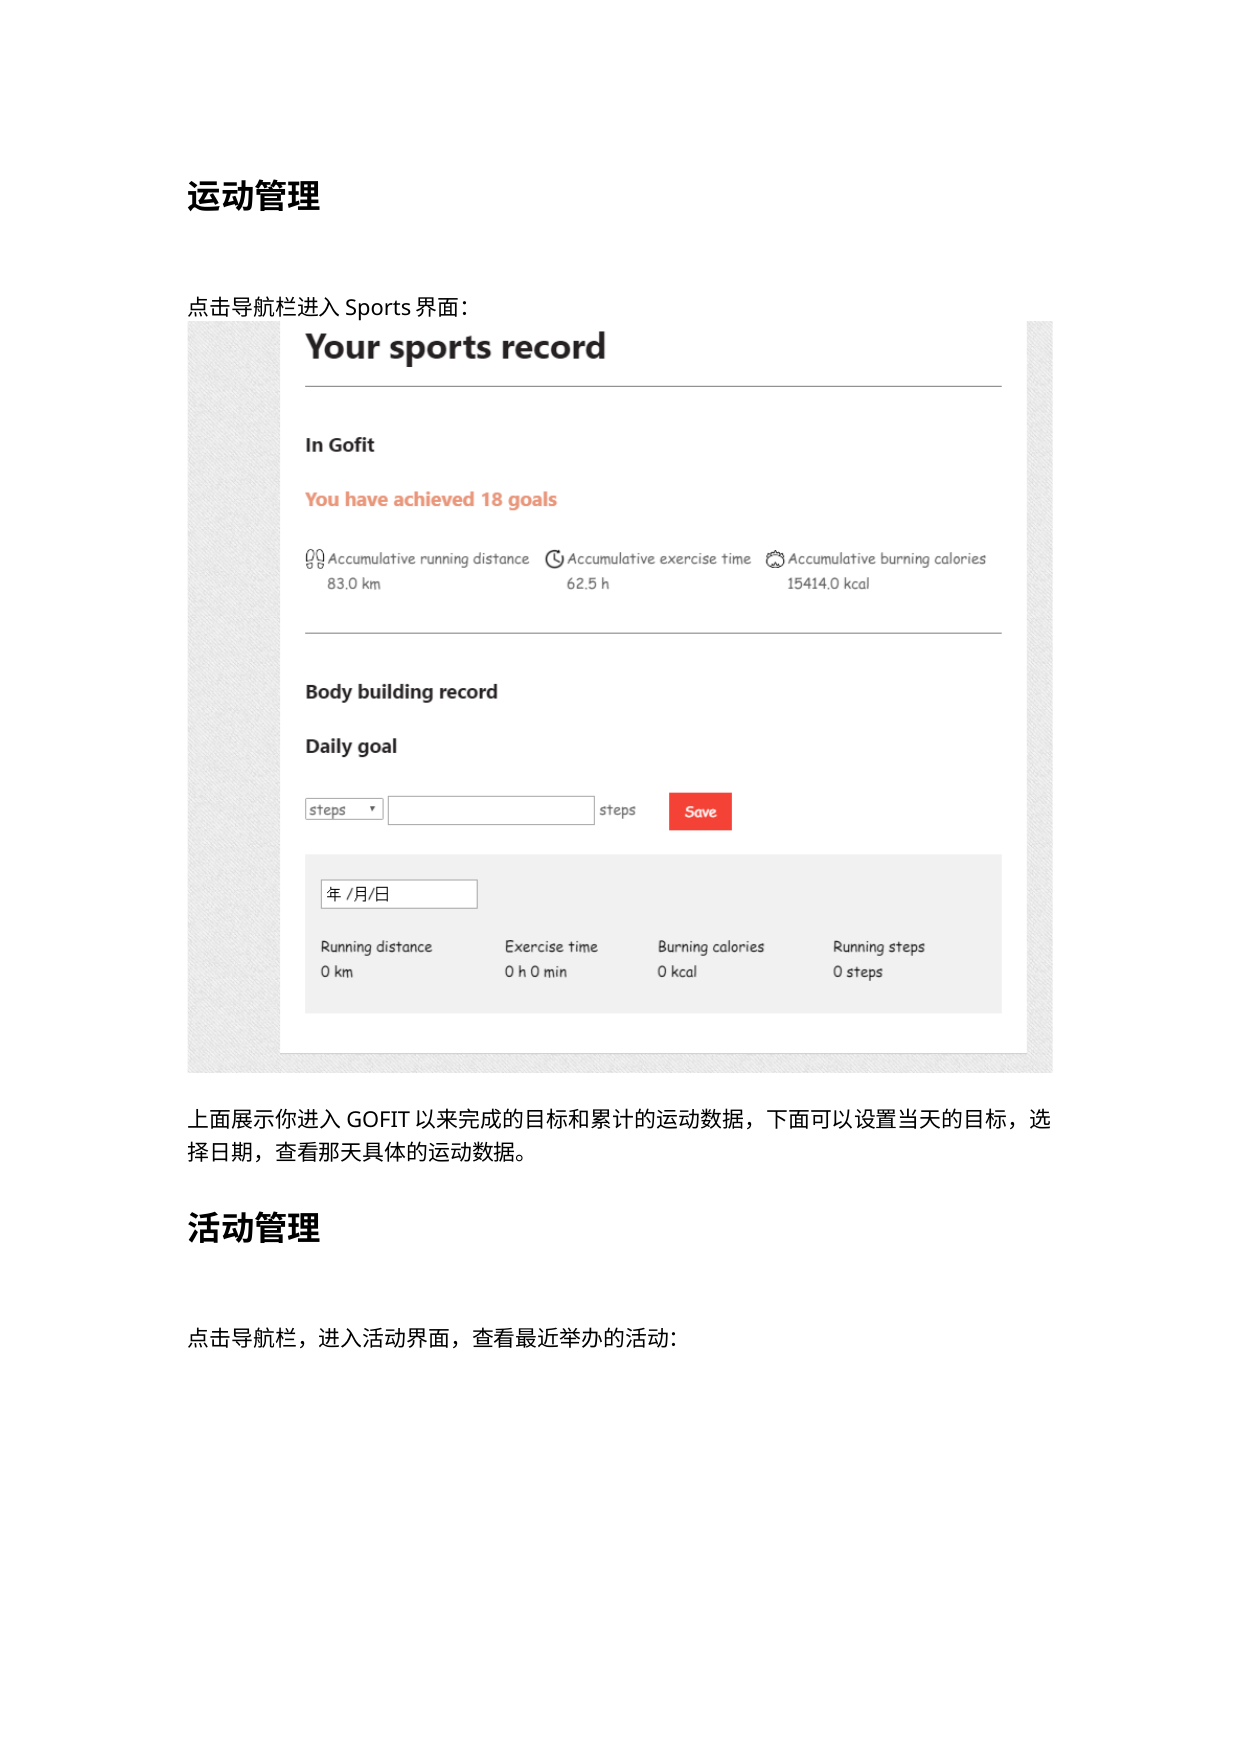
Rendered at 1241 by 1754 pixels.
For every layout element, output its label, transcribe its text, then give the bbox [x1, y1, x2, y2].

text 点击导航栏，进入活动界面，查看最近举办的活动： [187, 1321, 1053, 1353]
text 上面展示你进入GOFIT以来完成的目标和累计的运动数据，下面可以设置当天的目标，选择日期，查看那天具体的运动数据。 [187, 1102, 1053, 1167]
picture [187, 321, 1053, 1073]
subtitle 活动管理 [187, 1194, 1053, 1259]
text 点击导航栏进入Sports界面： [187, 289, 1053, 321]
subtitle 运动管理 [187, 162, 1053, 227]
